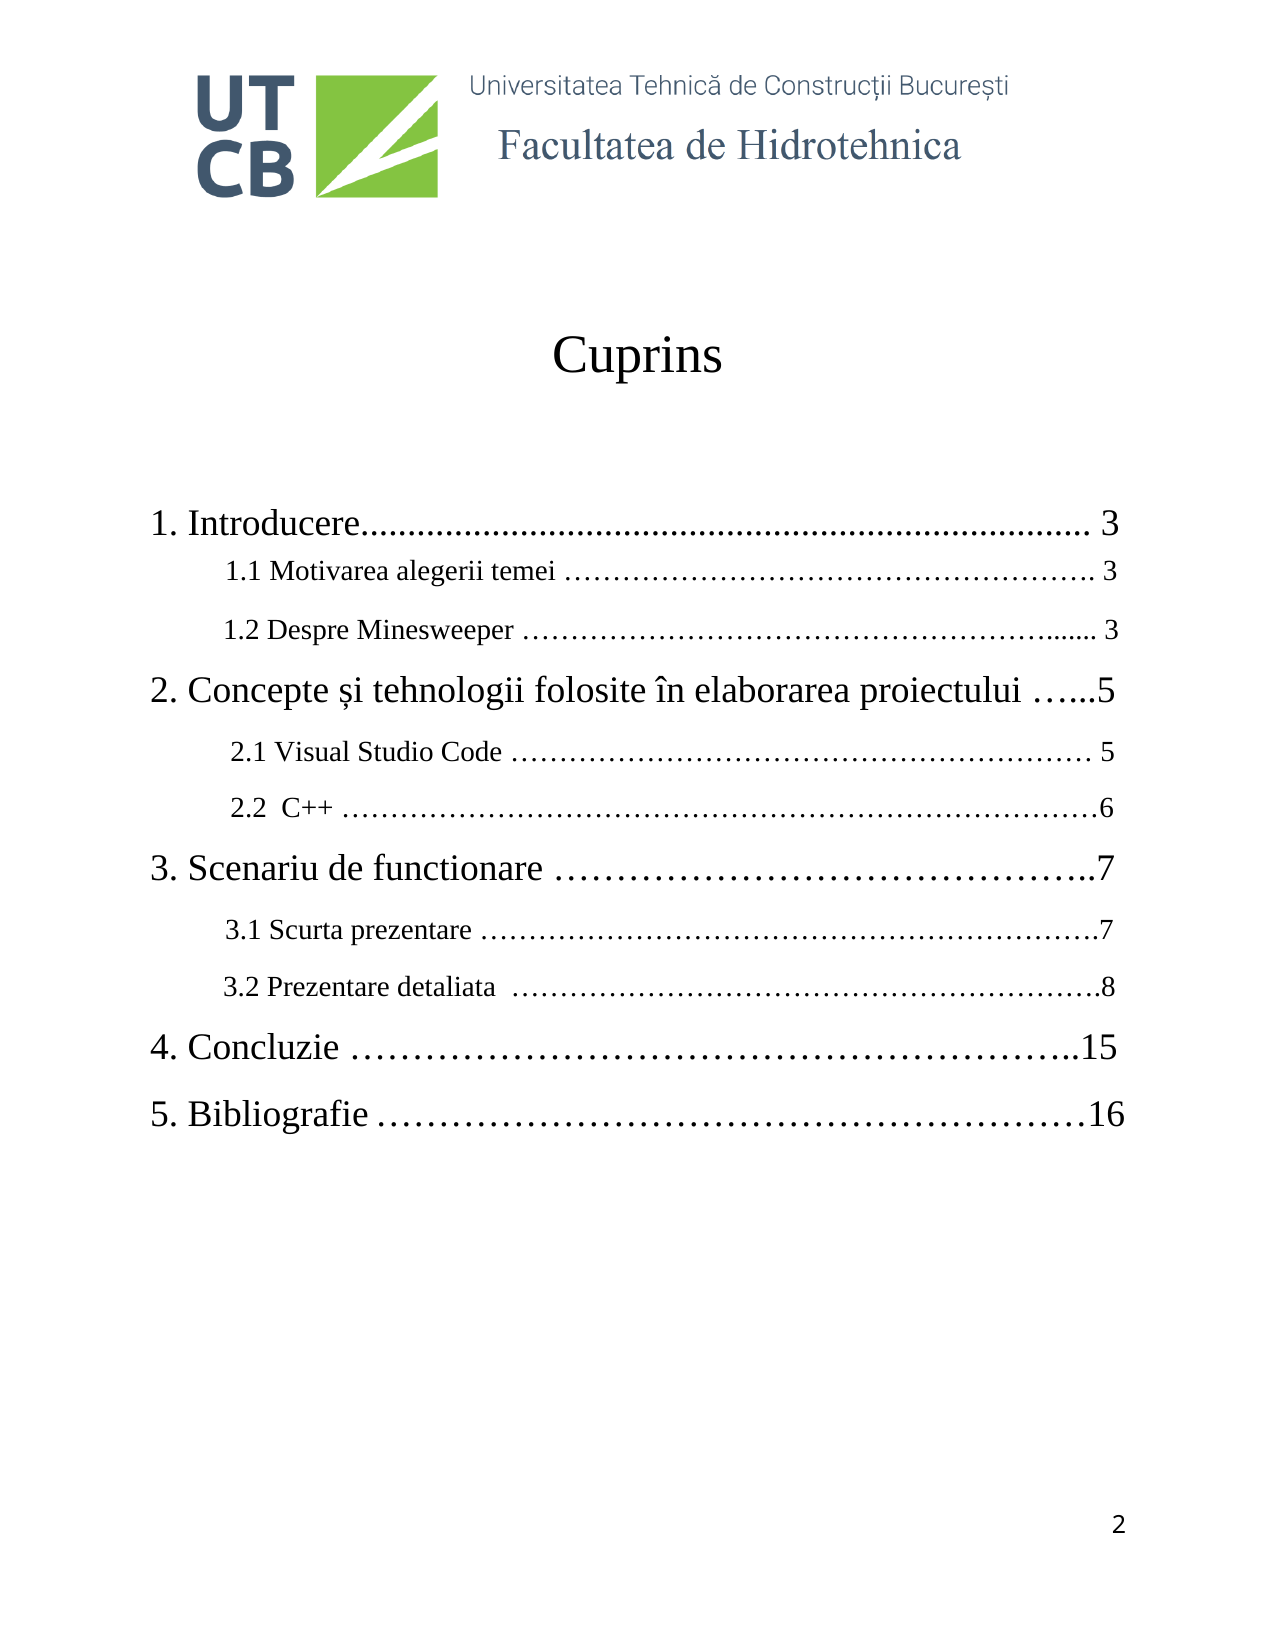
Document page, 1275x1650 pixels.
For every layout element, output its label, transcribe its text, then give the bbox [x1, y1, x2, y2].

text 2. Concepte și tehnologii folosite în elaborarea proiectului …...5 [150, 667, 1125, 711]
text 3. Scenariu de functionare ……………………………………..7 [150, 845, 1125, 888]
text 5. Bibliografie …………………………………………………16 [150, 1091, 1125, 1134]
text Cuprins [150, 322, 1125, 384]
picture [197, 75, 1078, 207]
text 2.2 C++ ……………………………………………………………………6 [150, 790, 1125, 823]
text 1.2 Despre Minesweeper ………………………………………………....... 3 [150, 612, 1125, 646]
text 3.1 Scurta prezentare ……………………………………………………….7 [150, 912, 1125, 945]
text 4. Concluzie …………………………………………………..15 [150, 1024, 1125, 1068]
text 3.2 Prezentare detaliata …………………………………………………….8 [150, 969, 1125, 1002]
text 2.1 Visual Studio Code …………………………………………………… 5 [150, 734, 1125, 768]
text 1. Introducere.............................................................................. 3 1.1 Motivarea alegerii temei ………………………………………………. 3 [150, 500, 1125, 589]
